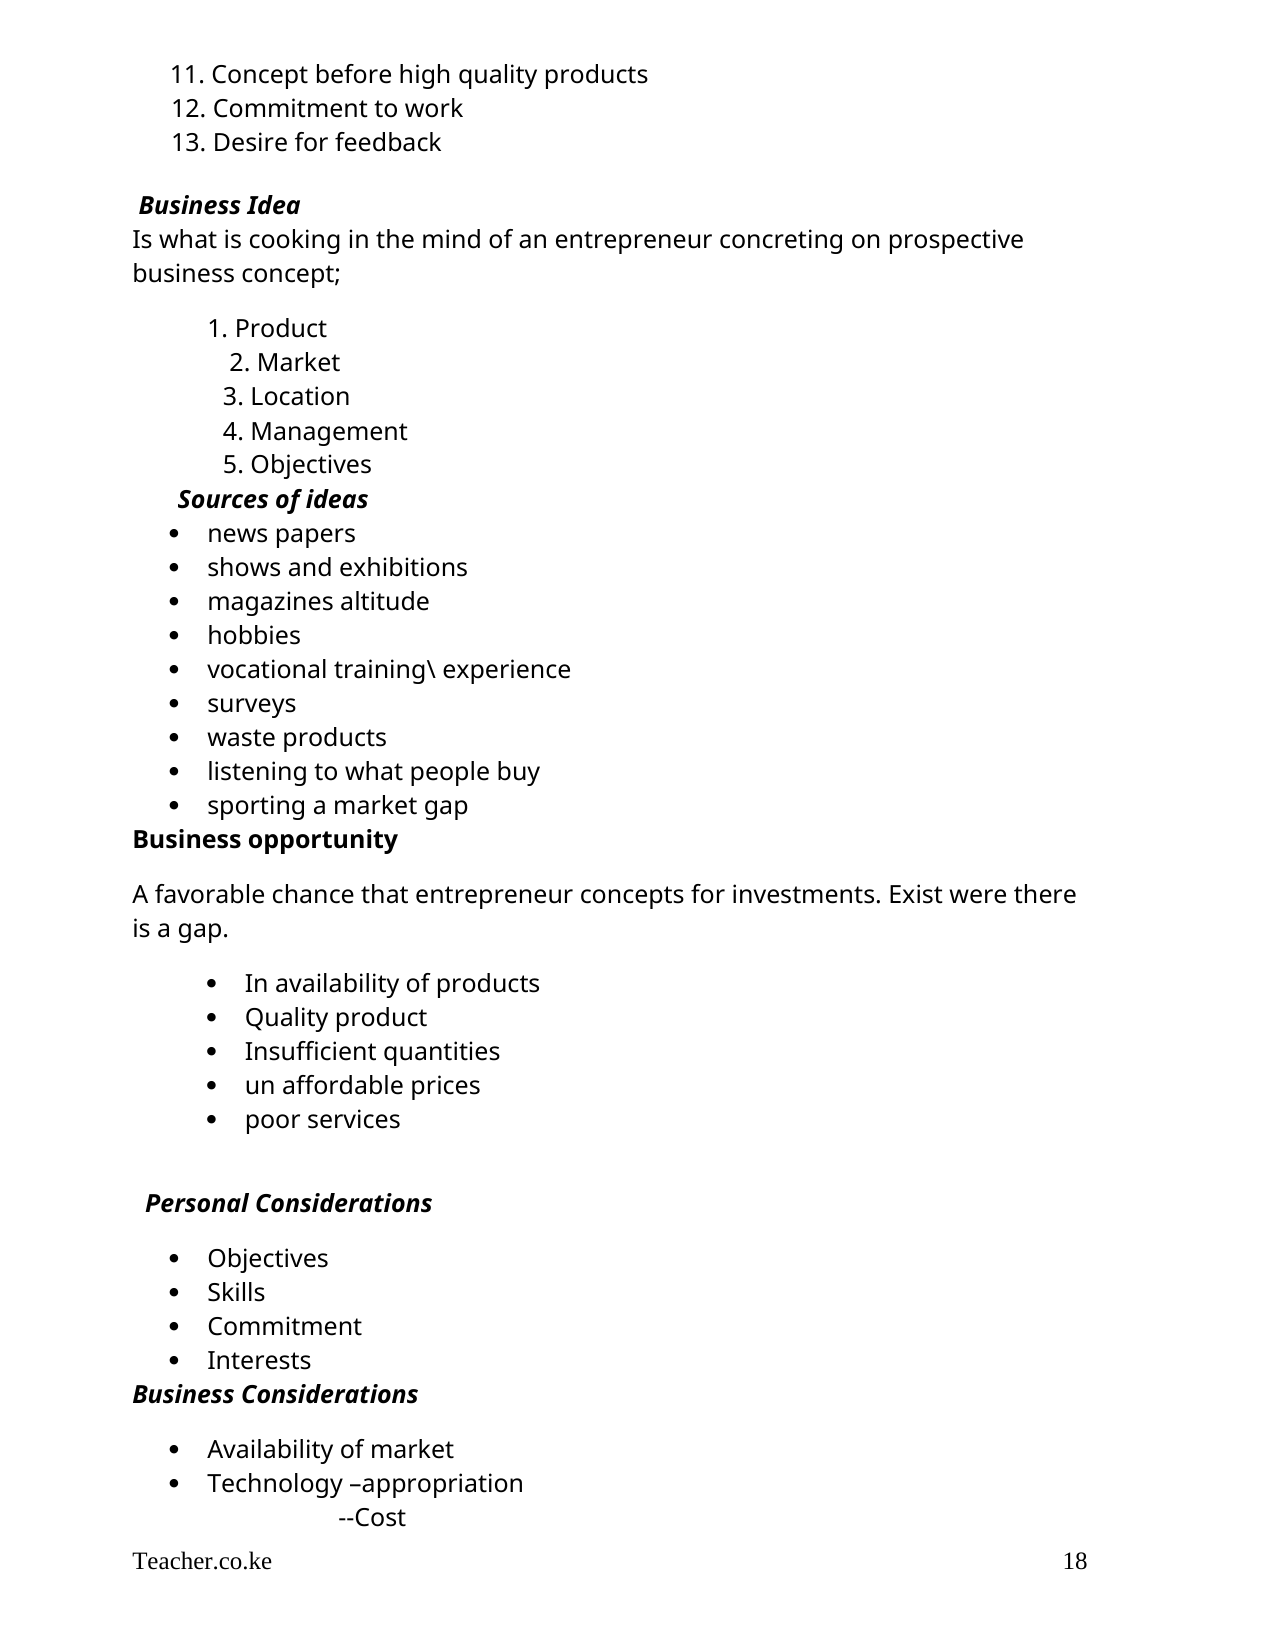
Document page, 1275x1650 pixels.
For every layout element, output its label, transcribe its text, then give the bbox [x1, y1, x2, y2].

list magazines altitude [169, 583, 1087, 617]
text Sources of ideas [132, 481, 1087, 515]
text Business Idea [132, 188, 1087, 222]
list surveys [169, 686, 1087, 720]
text --Cost [169, 1500, 1087, 1534]
list In availability of products [207, 966, 1087, 1000]
list Commitment [169, 1309, 1087, 1343]
list listening to what people buy [169, 754, 1087, 788]
text Business opportunity [132, 822, 1087, 856]
list sporting a market gap [169, 788, 1087, 822]
list hobbies [169, 617, 1087, 652]
list Insufficient quantities [207, 1034, 1087, 1068]
list waste products [169, 720, 1087, 754]
list Interests [169, 1343, 1087, 1377]
list shows and exhibitions [169, 549, 1087, 583]
list Skills [169, 1274, 1087, 1309]
text 12. Commitment to work [132, 91, 1087, 125]
list Technology –appropriation [169, 1466, 1087, 1500]
text 13. Desire for feedback [132, 125, 1087, 159]
text 5. Objectives [132, 447, 1087, 481]
text A favorable chance that entrepreneur concepts for investments. Exist were there is a gap. [132, 877, 1087, 945]
list un affordable prices [207, 1068, 1087, 1102]
list vocational training\ experience [169, 652, 1087, 686]
text Business Considerations [132, 1377, 1087, 1411]
list poor services [207, 1102, 1087, 1136]
list news papers [169, 515, 1087, 549]
text 3. Location [132, 379, 1087, 413]
text Personal Considerations [132, 1186, 1087, 1220]
text 11. Concept before high quality products [169, 57, 1087, 91]
list Quality product [207, 1000, 1087, 1034]
text 2. Market [132, 345, 1087, 379]
list Objectives [169, 1241, 1087, 1274]
list Availability of market [169, 1432, 1087, 1466]
text Is what is cooking in the mind of an entrepreneur concreting on prospective business concept; [132, 222, 1087, 290]
text 4. Management [132, 413, 1087, 447]
text 1. Product [132, 311, 1087, 345]
